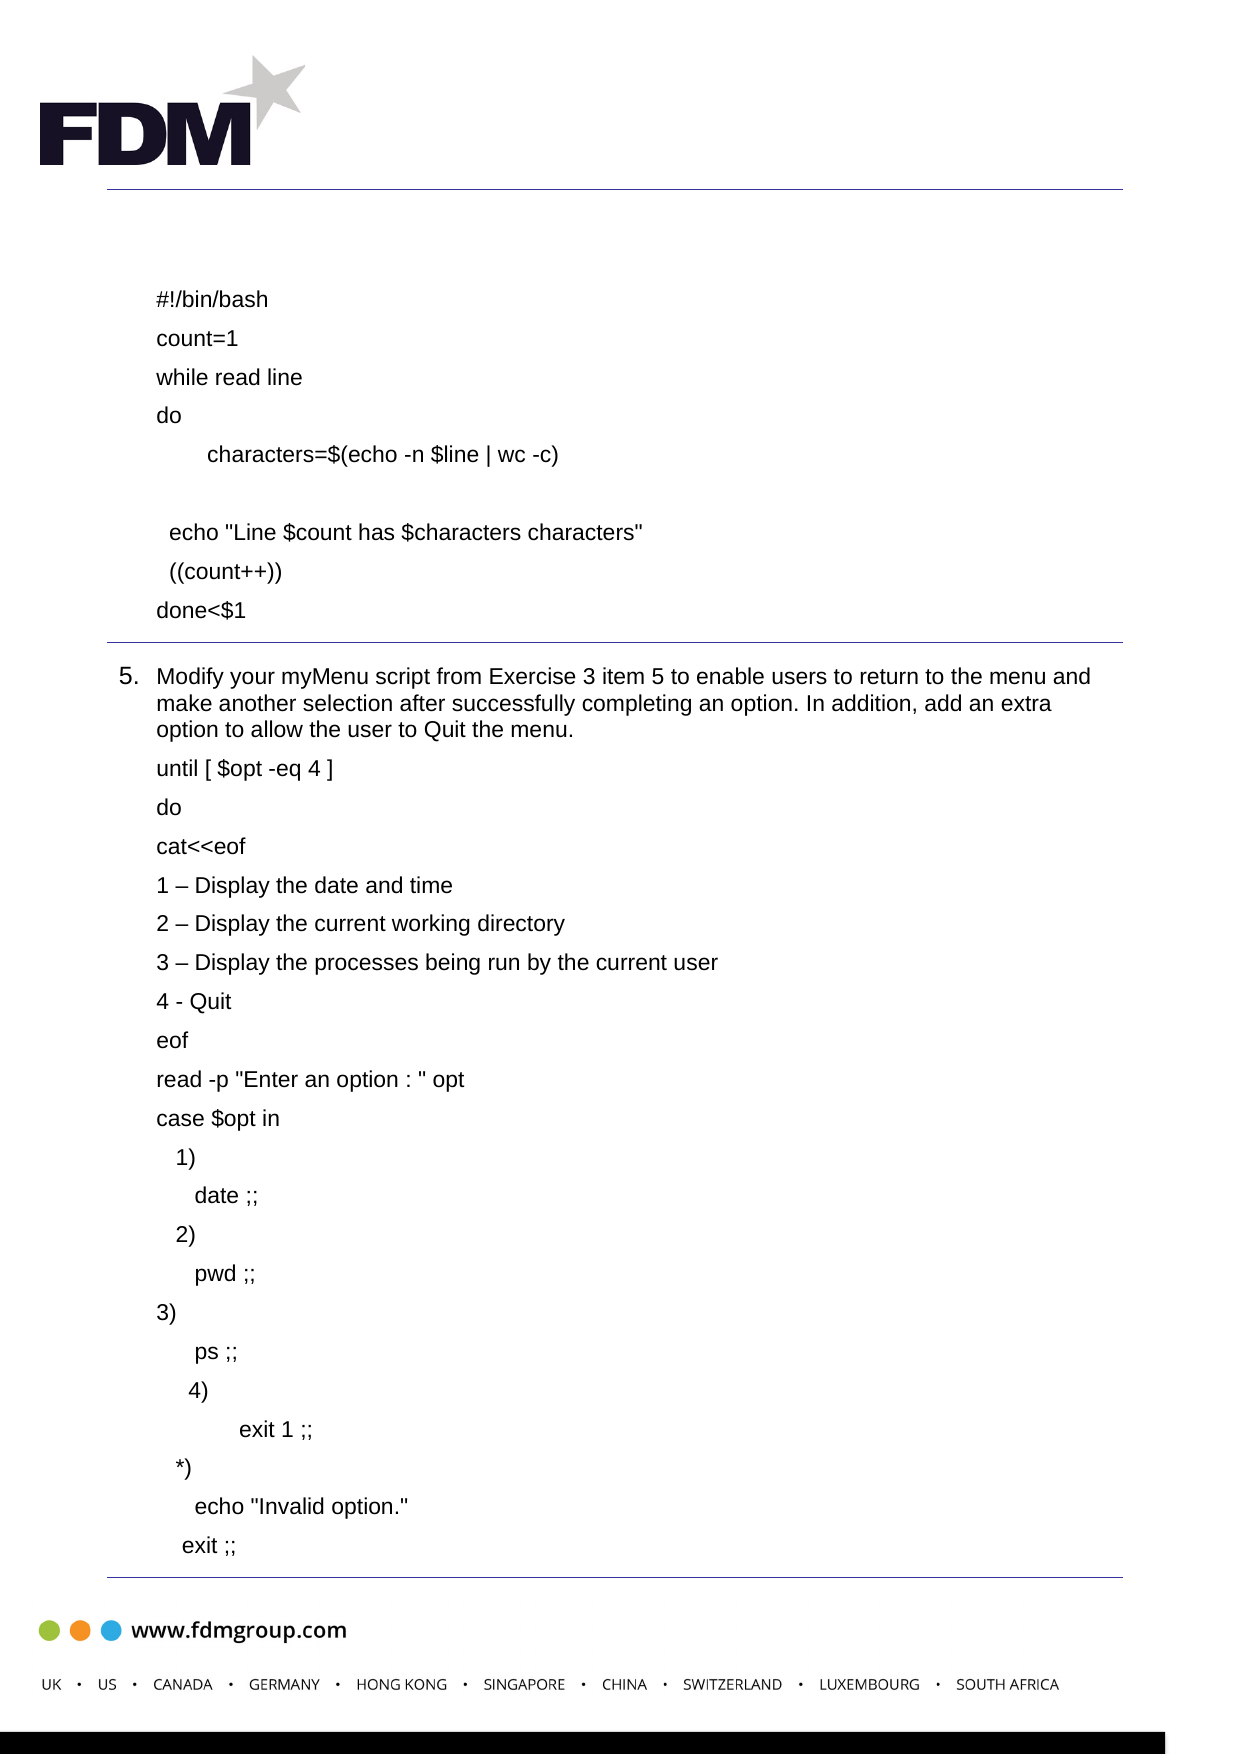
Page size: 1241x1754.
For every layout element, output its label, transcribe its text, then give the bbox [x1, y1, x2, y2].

picture [40, 55, 305, 165]
picture [18, 1599, 1081, 1709]
